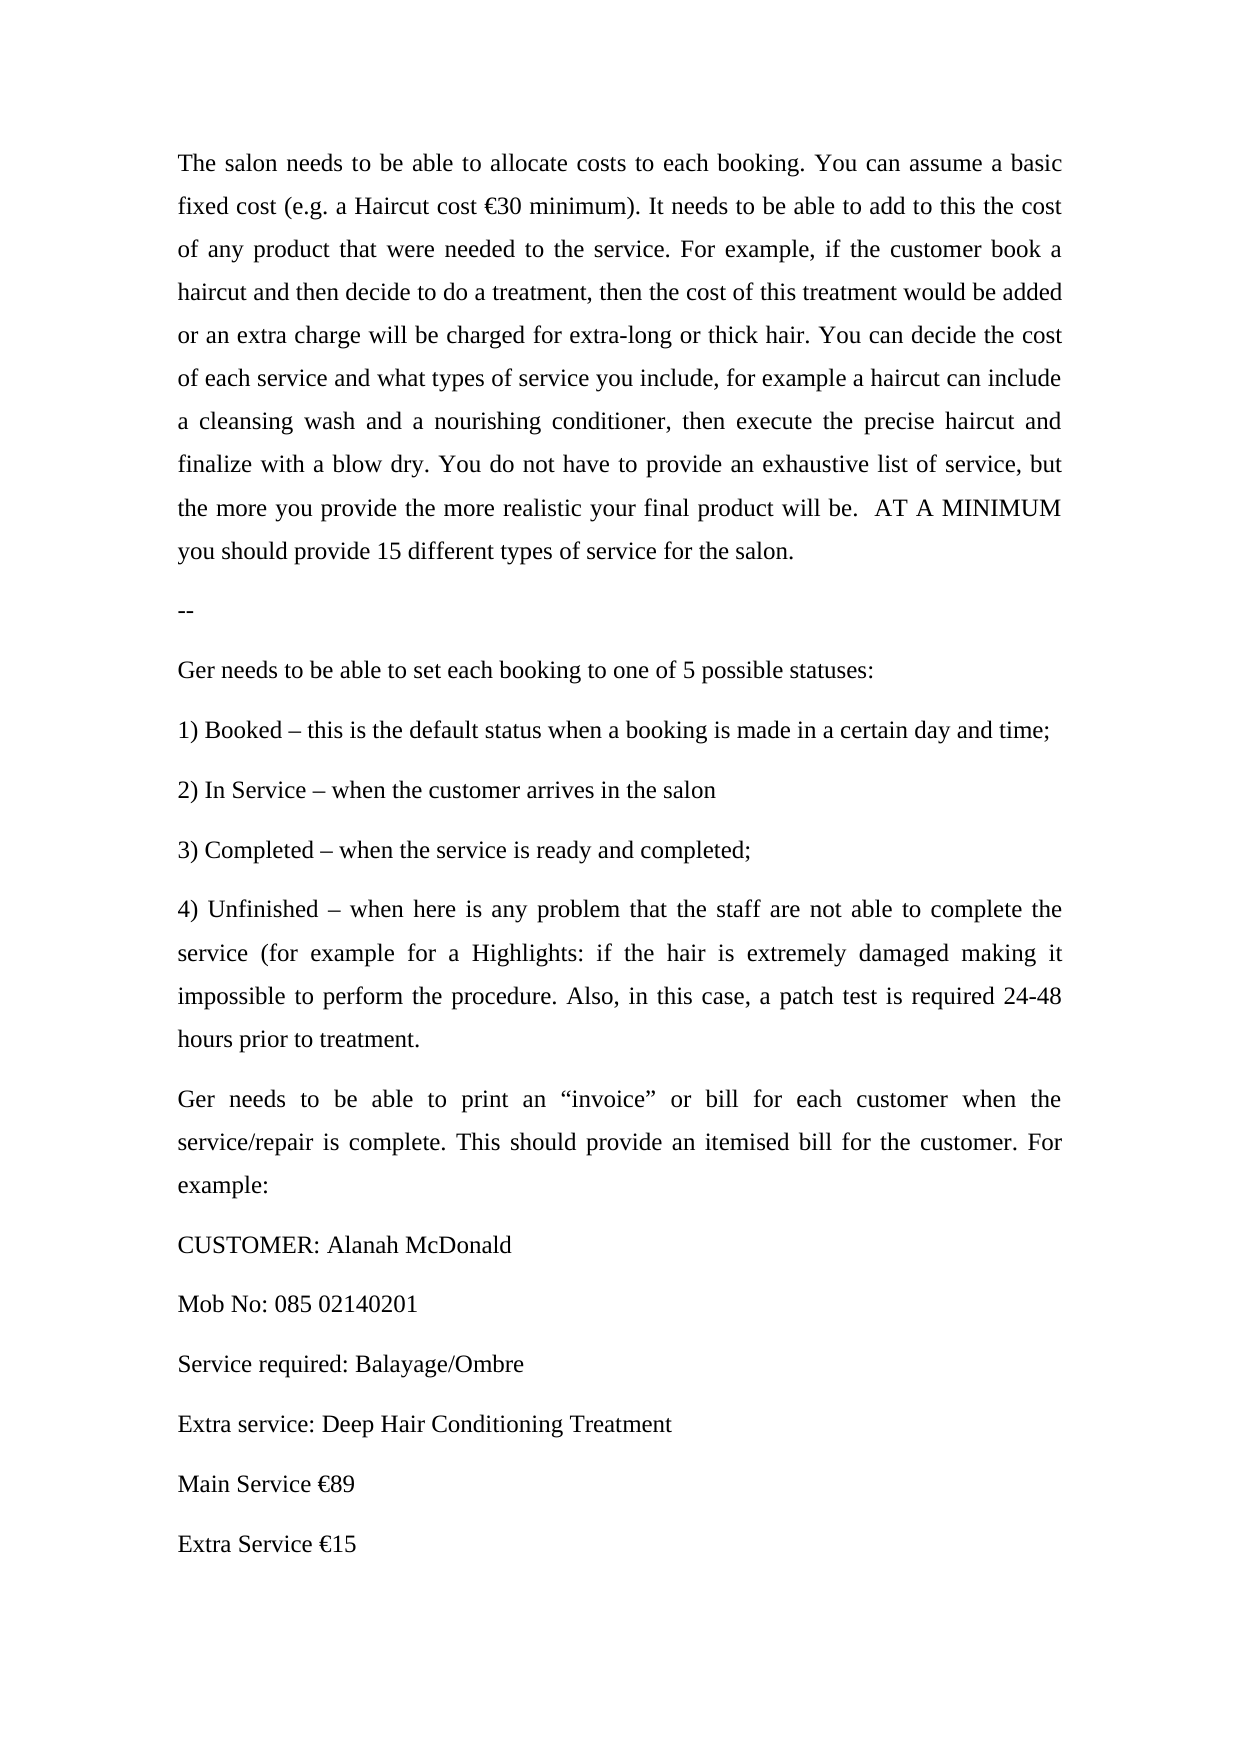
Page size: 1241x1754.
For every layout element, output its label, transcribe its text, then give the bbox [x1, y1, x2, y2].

text -- [177, 596, 1063, 624]
text Main Service €89 [177, 1469, 1063, 1498]
text The salon needs to be able to allocate costs to each booking. You can assume a basic fixed cost (e.g. a Haircut cost €30 minimum). It needs to be able to add to this the cost of any product that were needed to the service. For example, if the customer book a haircut and then decide to do a treatment, then the cost of this treatment would be added or an extra charge will be charged for extra-long or thick hair. You can decide the cost of each service and what types of service you include, for example a haircut can include a cleansing wash and a nourishing conditioner, then execute the precise haircut and finalize with a blow dry. You do not have to provide an exhaustive list of service, but the more you provide the more realistic your final product will be. AT A MINIMUM you should provide 15 different types of service for the salon. [177, 148, 1063, 564]
text Mob No: 085 02140201 [177, 1289, 1063, 1318]
text Service required: Balayage/Ombre [177, 1349, 1063, 1378]
text Extra service: Deep Hair Conditioning Treatment [177, 1409, 1063, 1438]
text Ger needs to be able to set each booking to one of 5 possible statuses: [177, 655, 1063, 684]
text 4) Unfinished – when here is any problem that the staff are not able to complete the service (for example for a Highlights: if the hair is extremely damaged making it impossible to perform the procedure. Also, in this case, a patch test is required 24-48 hours prior to treatment. [177, 894, 1063, 1053]
text 1) Booked – this is the default status when a booking is made in a certain day and time; [177, 715, 1063, 744]
text 3) Completed – when the service is ready and completed; [177, 835, 1063, 863]
text CUSTOMER: Alanah McDonald [177, 1230, 1063, 1258]
text 2) In Service – when the customer arrives in the salon [177, 775, 1063, 804]
text Ger needs to be able to print an “invoice” or bill for each customer when the service/repair is complete. This should provide an itemised bill for the customer. For example: [177, 1084, 1063, 1199]
text Extra Service €15 [177, 1529, 1063, 1557]
